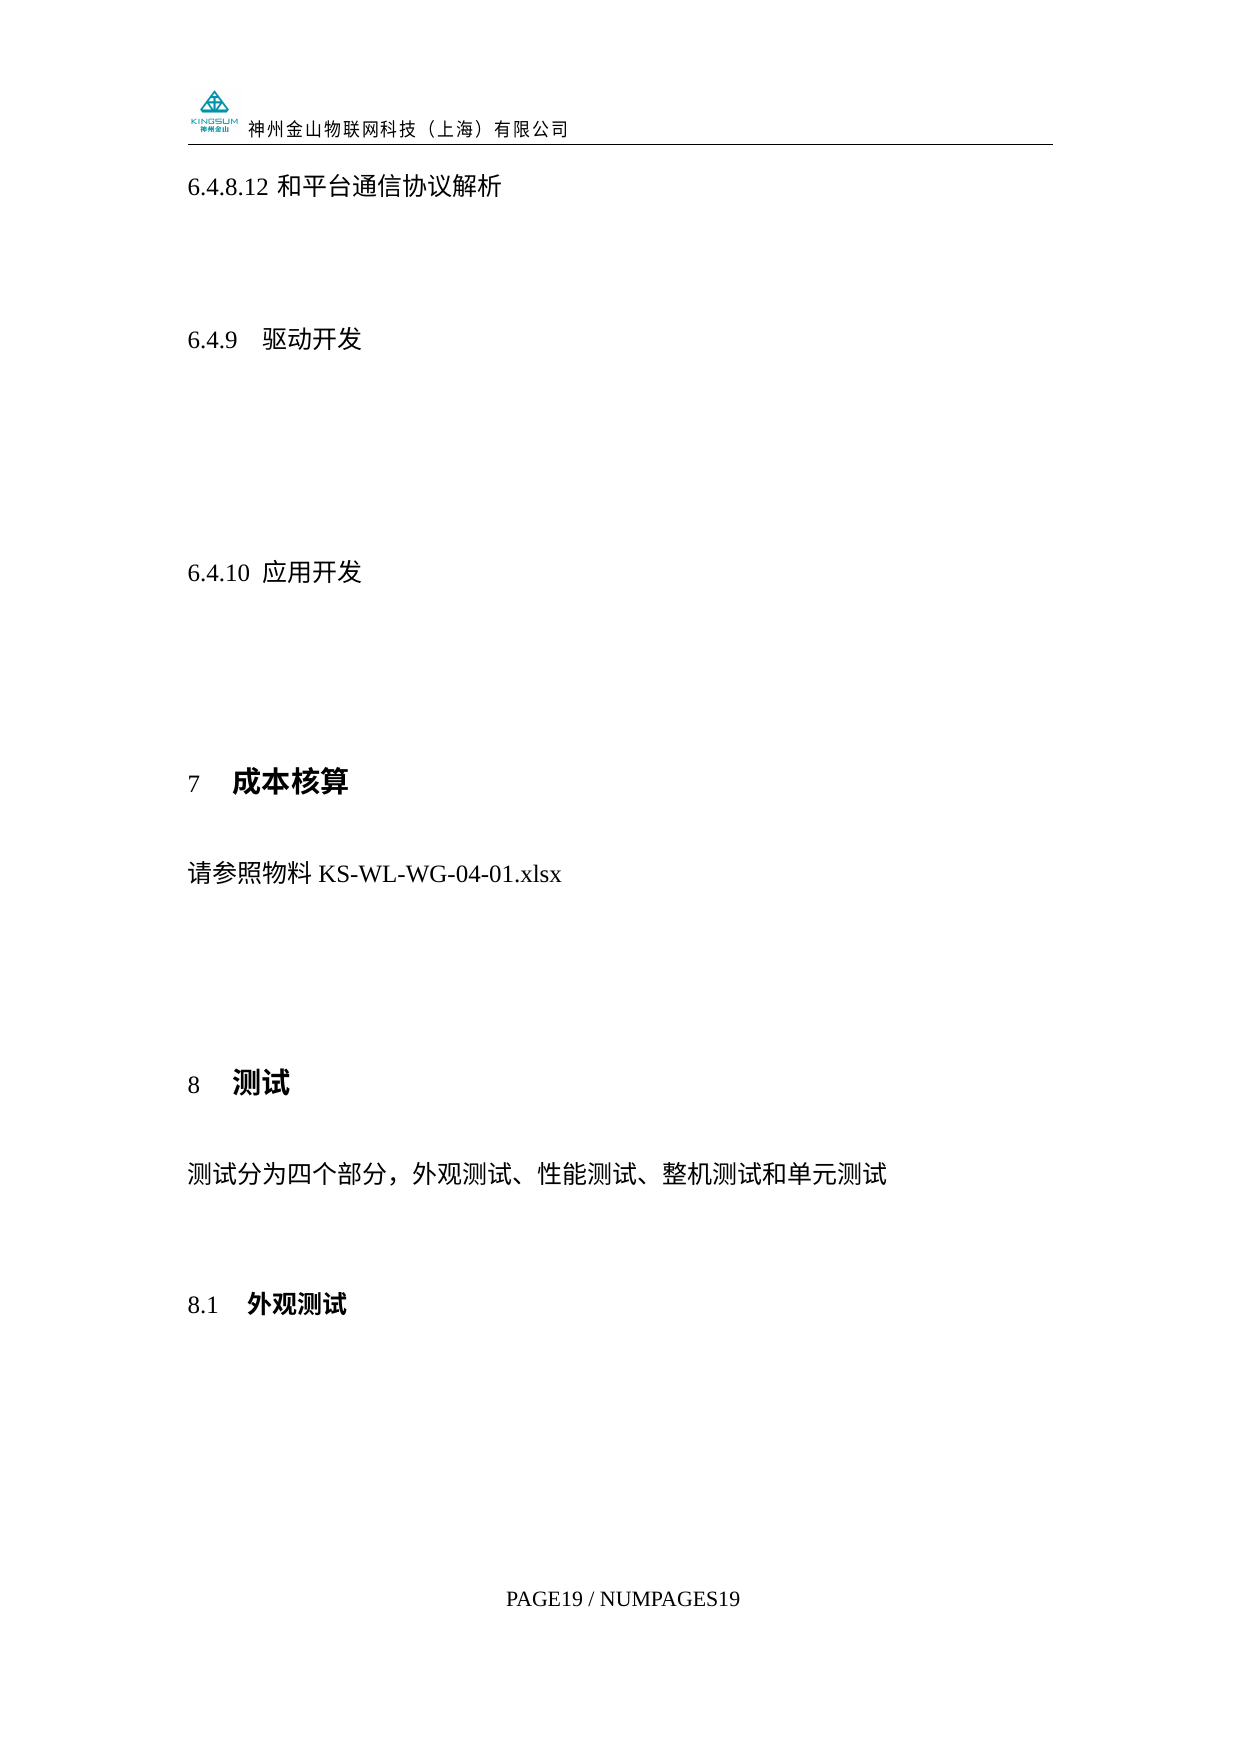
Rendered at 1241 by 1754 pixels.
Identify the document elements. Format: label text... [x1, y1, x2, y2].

subtitle 测试 [187, 1048, 1053, 1113]
subtitle 外观测试 [187, 1270, 1053, 1335]
subtitle 应用开发 [187, 538, 1053, 603]
text 测试分为四个部分，外观测试、性能测试、整机测试和单元测试 [187, 1140, 1053, 1205]
subtitle 成本核算 [187, 747, 1053, 812]
picture [187, 88, 242, 136]
text 请参照物料 KS-WL-WG-04-01.xlsx [187, 839, 1053, 904]
subtitle 和平台通信协议解析 [187, 152, 1053, 217]
subtitle 驱动开发 [187, 305, 1053, 370]
